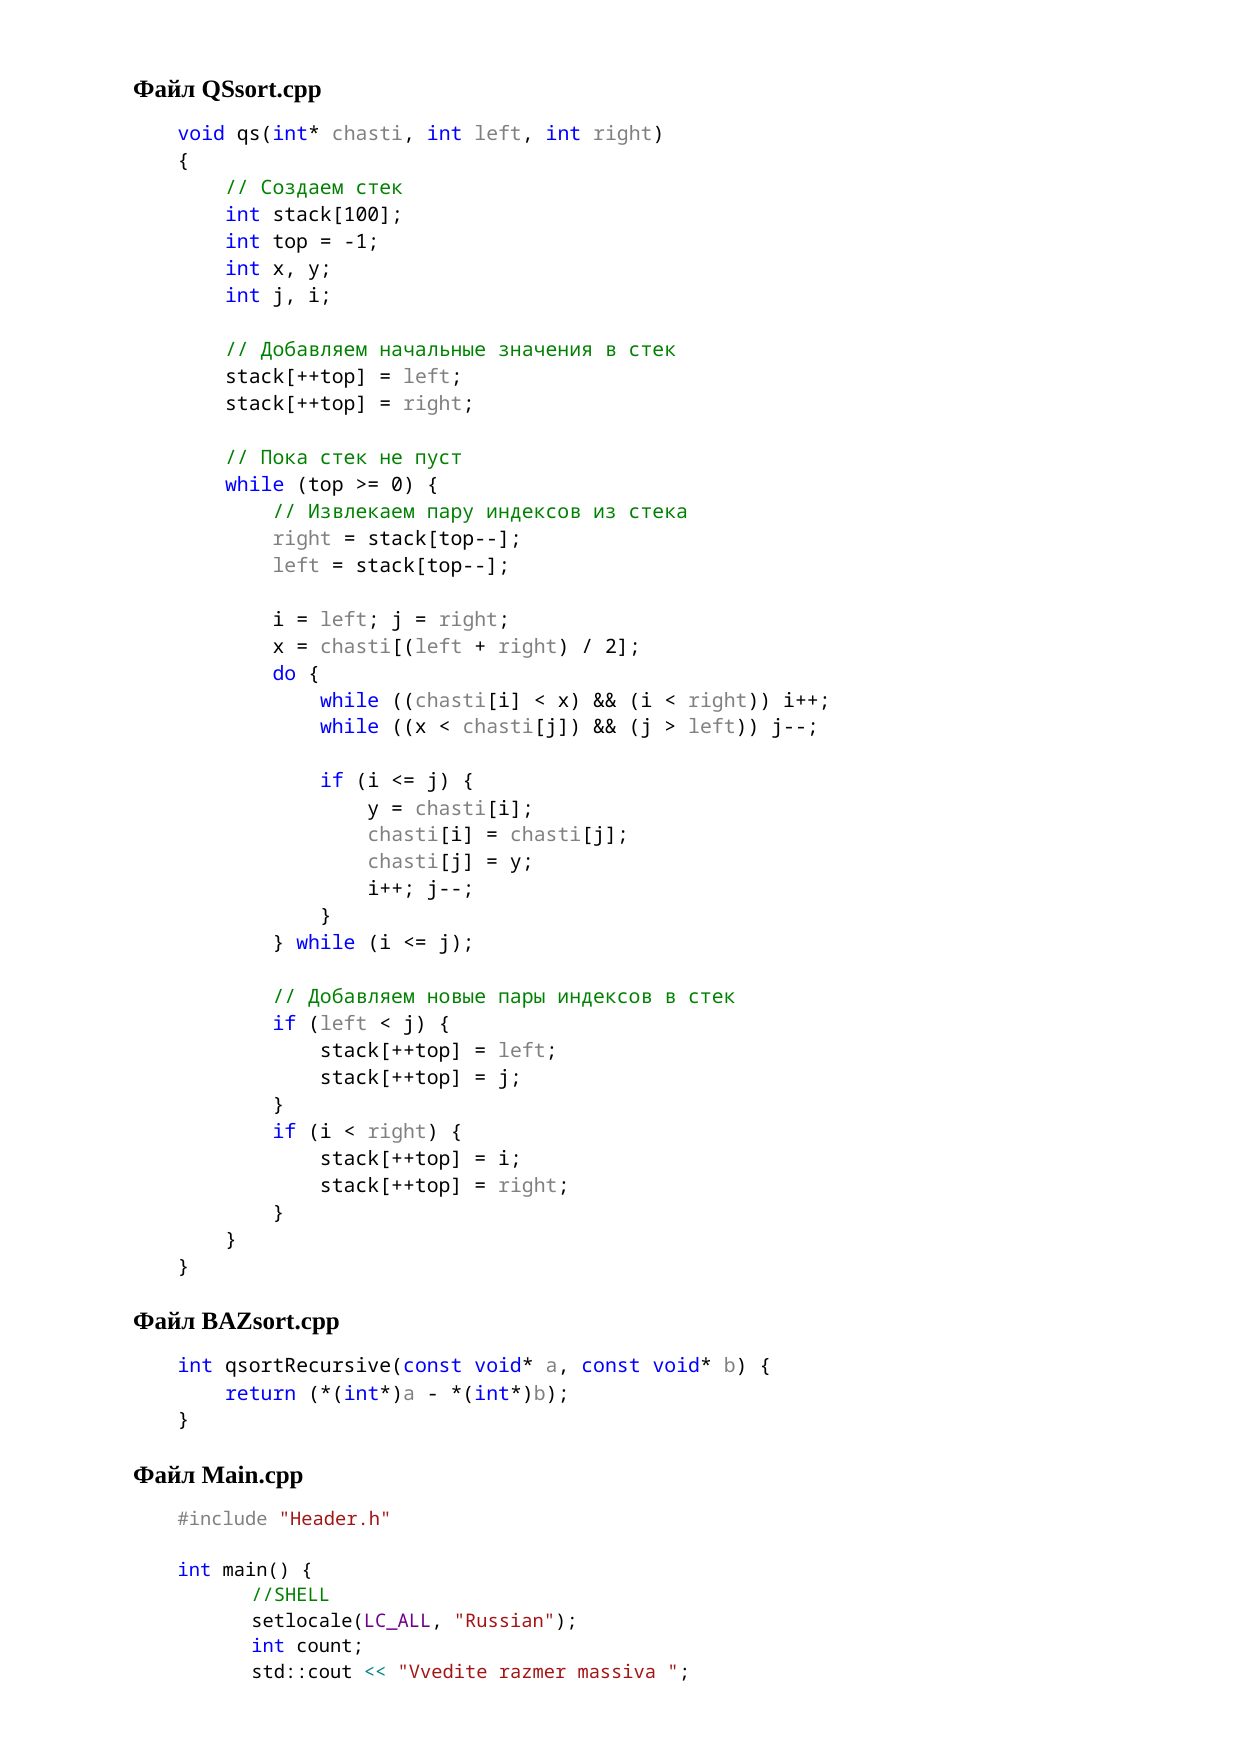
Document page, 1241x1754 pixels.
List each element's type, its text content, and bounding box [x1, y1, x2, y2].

text // Пока стек не пуст [177, 443, 1167, 470]
text } [177, 1225, 1167, 1252]
text } [177, 1091, 1167, 1117]
text int x, y; [177, 254, 1167, 281]
text int stack[100]; [177, 200, 1167, 227]
text while (top >= 0) { [177, 470, 1167, 497]
text return (*(int*)a - *(int*)b); [177, 1379, 1167, 1406]
text stack[++top] = left; [177, 362, 1167, 389]
text stack[++top] = right; [177, 389, 1167, 416]
text int j, i; [177, 281, 1167, 308]
text i++; j--; [177, 875, 1167, 902]
text while ((chasti[i] < x) && (i < right)) i++; [177, 686, 1167, 713]
text // Добавляем начальные значения в стек [177, 335, 1167, 362]
text void qs(int* chasti, int left, int right) [177, 119, 1167, 146]
text { [177, 146, 1167, 173]
text right = stack[top--]; [177, 524, 1167, 551]
text left = stack[top--]; [177, 551, 1167, 578]
text //SHELL [177, 1582, 1167, 1607]
text if (i <= j) { [177, 767, 1167, 794]
text stack[++top] = right; [177, 1171, 1167, 1198]
text i = left; j = right; [177, 605, 1167, 632]
text int count; [177, 1633, 1167, 1658]
text // Извлекаем пару индексов из стека [177, 497, 1167, 524]
text } [177, 1252, 1167, 1279]
text int main() { [177, 1556, 1167, 1582]
text if (left < j) { [177, 1009, 1167, 1037]
text #include "Header.h" [177, 1505, 1167, 1531]
text Файл QSsort.cpp [133, 74, 1167, 103]
text while ((x < chasti[j]) && (j > left)) j--; [177, 713, 1167, 740]
text setlocale(LC_ALL, "Russian"); [177, 1607, 1167, 1633]
text } while (i <= j); [177, 929, 1167, 956]
text stack[++top] = left; [177, 1037, 1167, 1063]
text std::cout << "Vvedite razmer massiva "; [177, 1658, 1167, 1684]
text if (i < right) { [177, 1117, 1167, 1144]
text Файл Main.cpp [133, 1460, 1167, 1488]
text // Добавляем новые пары индексов в стек [177, 983, 1167, 1009]
text int qsortRecursive(const void* a, const void* b) { [177, 1352, 1167, 1379]
text } [177, 902, 1167, 929]
text chasti[i] = chasti[j]; [177, 821, 1167, 848]
text do { [177, 659, 1167, 686]
text } [177, 1198, 1167, 1225]
text stack[++top] = i; [177, 1144, 1167, 1171]
text y = chasti[i]; [177, 794, 1167, 821]
text // Создаем стек [177, 173, 1167, 200]
text } [177, 1406, 1167, 1433]
text x = chasti[(left + right) / 2]; [177, 632, 1167, 659]
text Файл BAZsort.cpp [133, 1306, 1167, 1335]
text int top = -1; [177, 227, 1167, 254]
text stack[++top] = j; [177, 1063, 1167, 1091]
text chasti[j] = y; [177, 848, 1167, 875]
